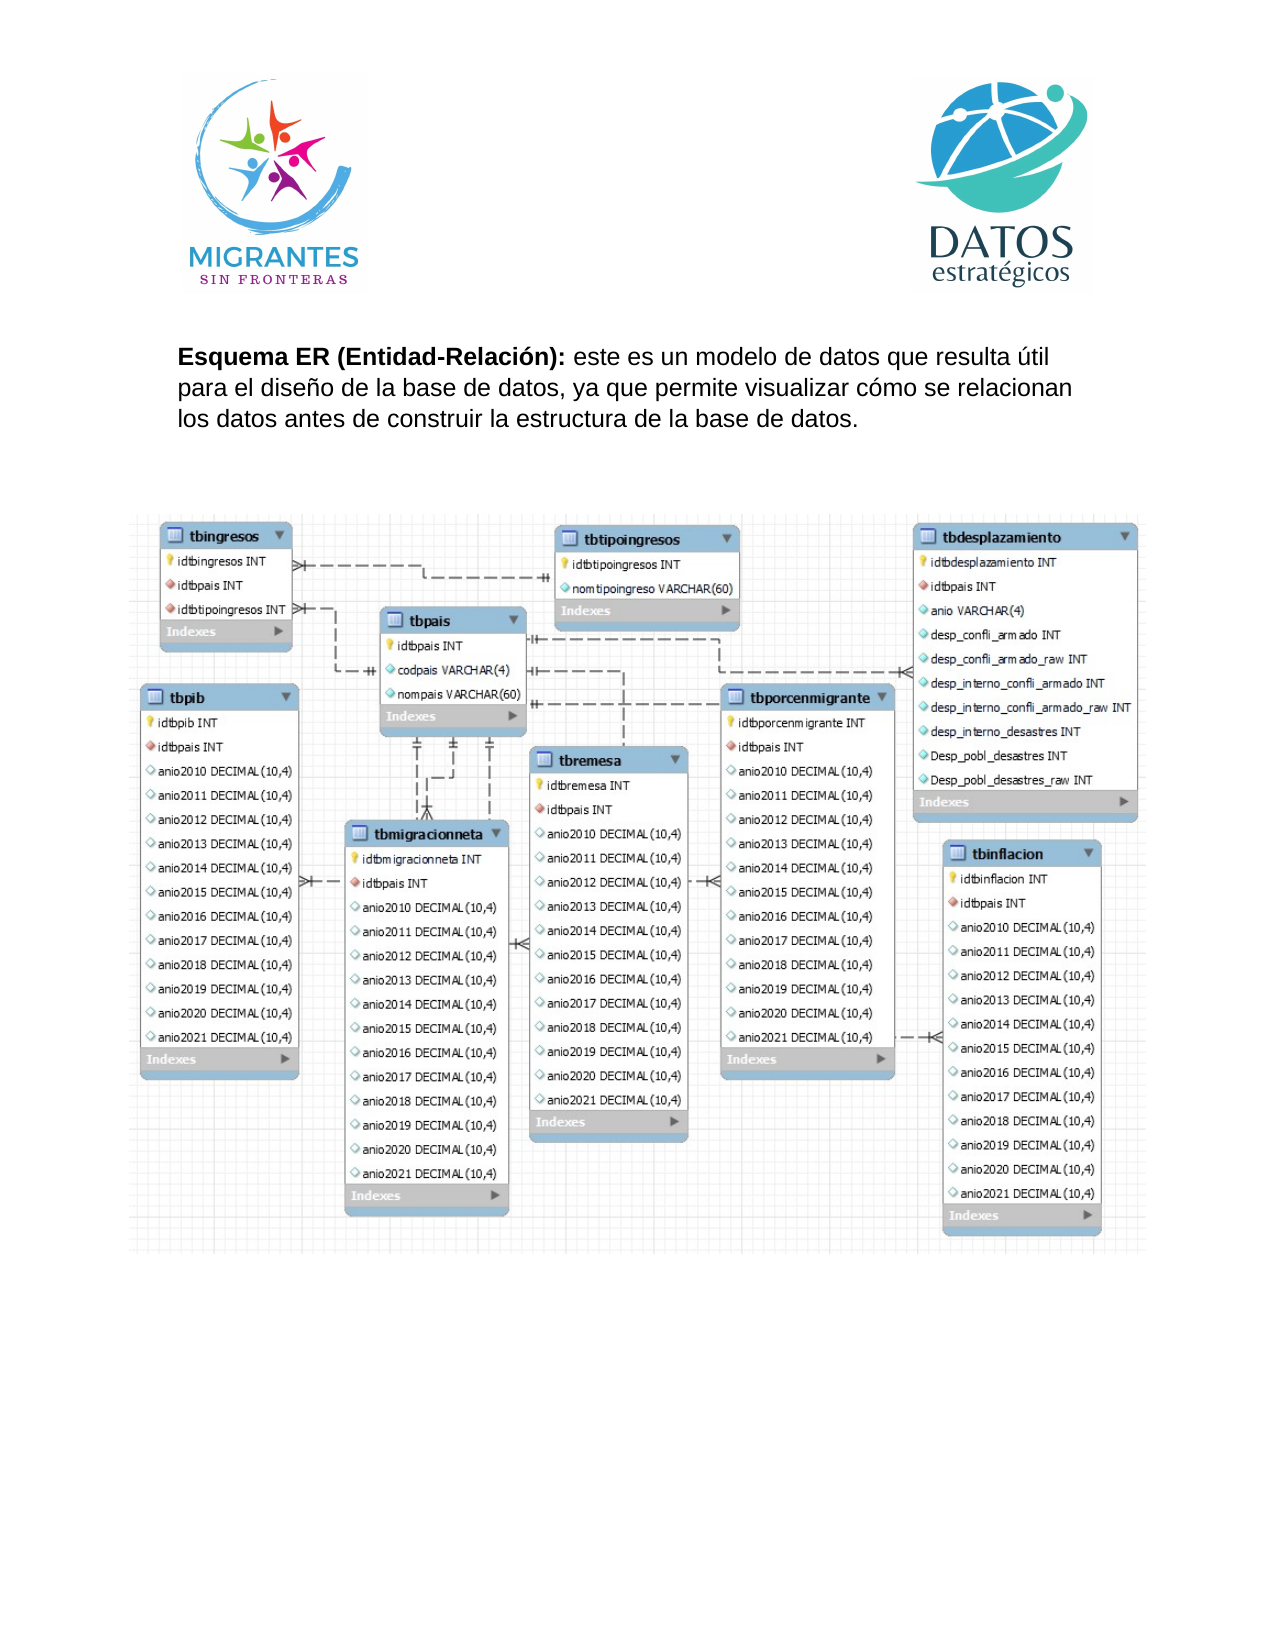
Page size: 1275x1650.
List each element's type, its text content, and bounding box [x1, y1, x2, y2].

picture [182, 73, 368, 294]
picture [129, 514, 1147, 1254]
picture [910, 77, 1094, 294]
text Esquema ER (Entidad-Relación): este es un modelo de datos que resulta útil para el diseño de la base de datos, ya que permite visualizar cómo se relacionan los datos antes de construir la estructura de la base de datos. [177, 342, 1098, 432]
